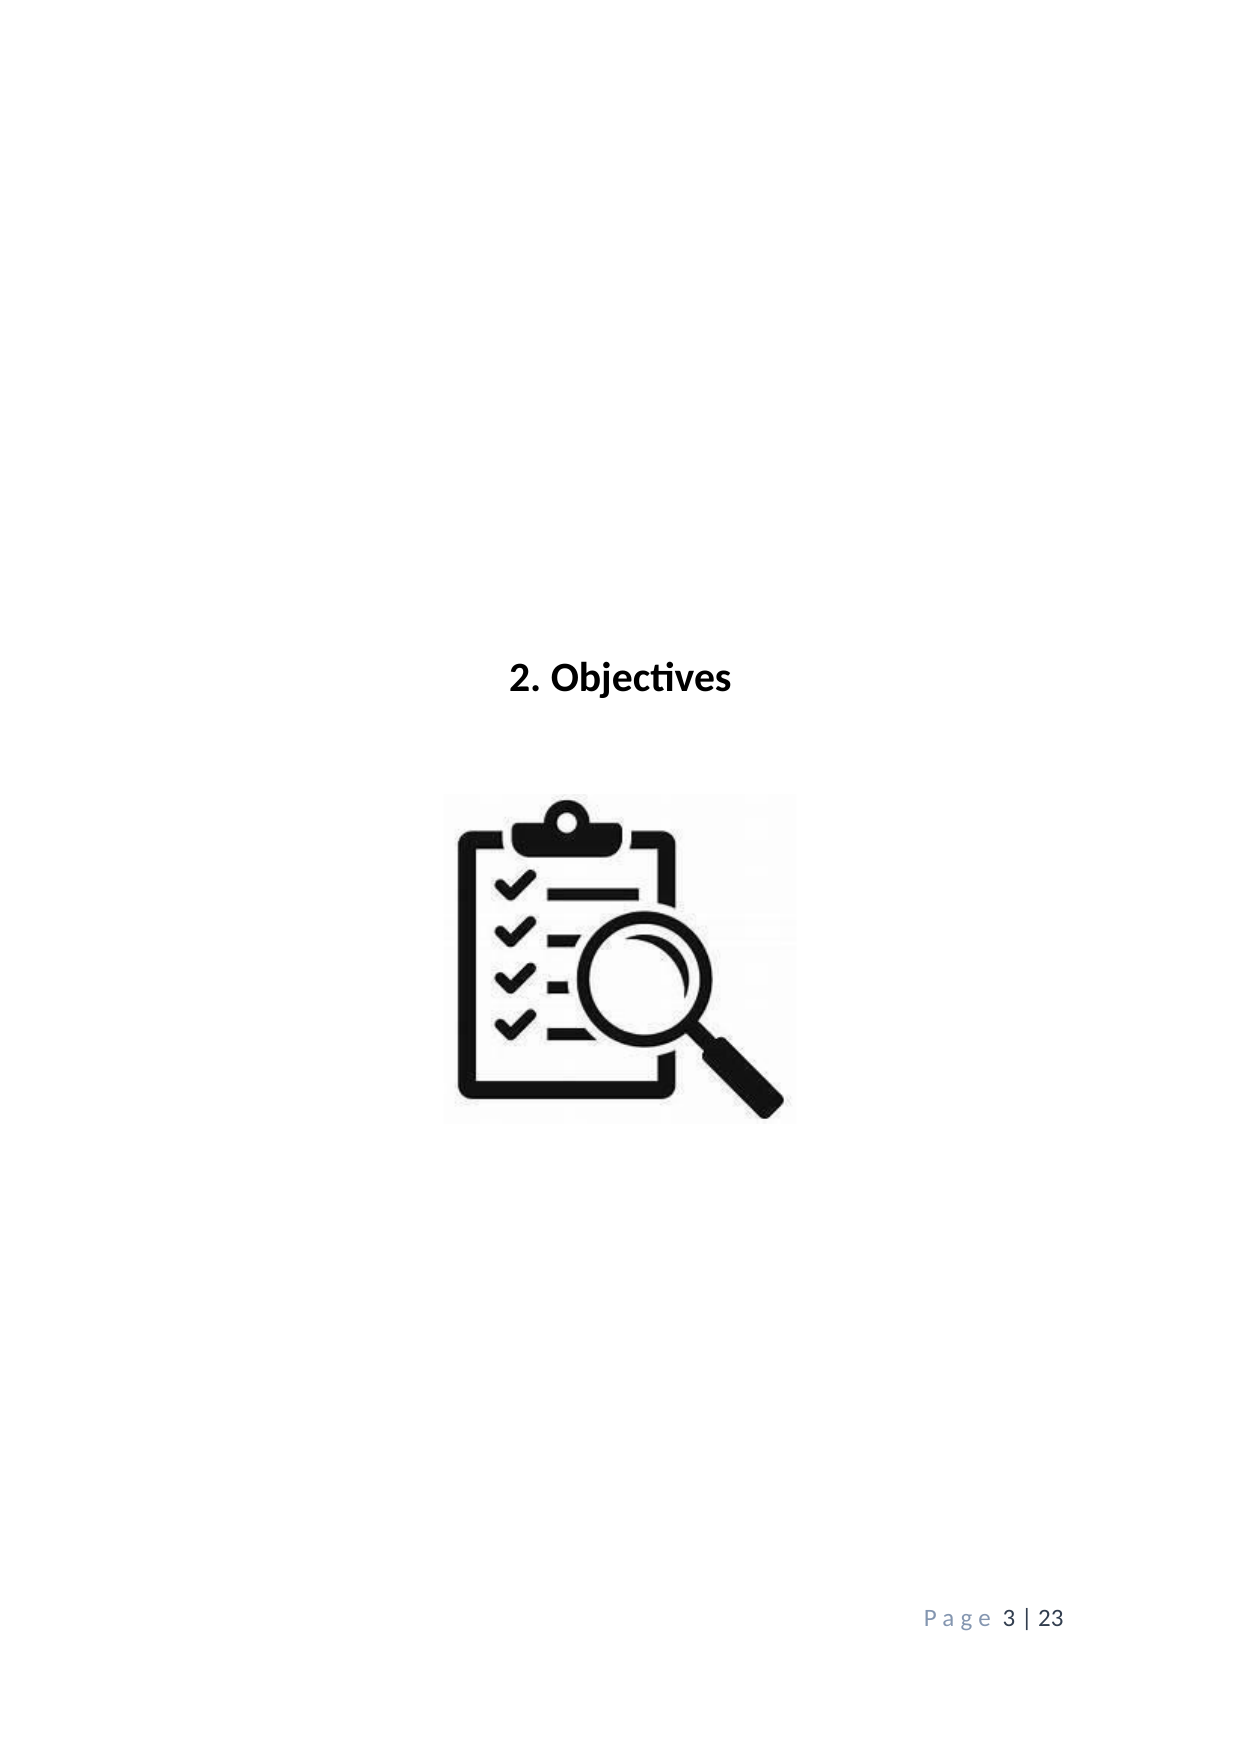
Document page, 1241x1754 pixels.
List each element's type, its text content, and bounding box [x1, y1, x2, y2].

text 2. Objectives [150, 651, 1090, 702]
